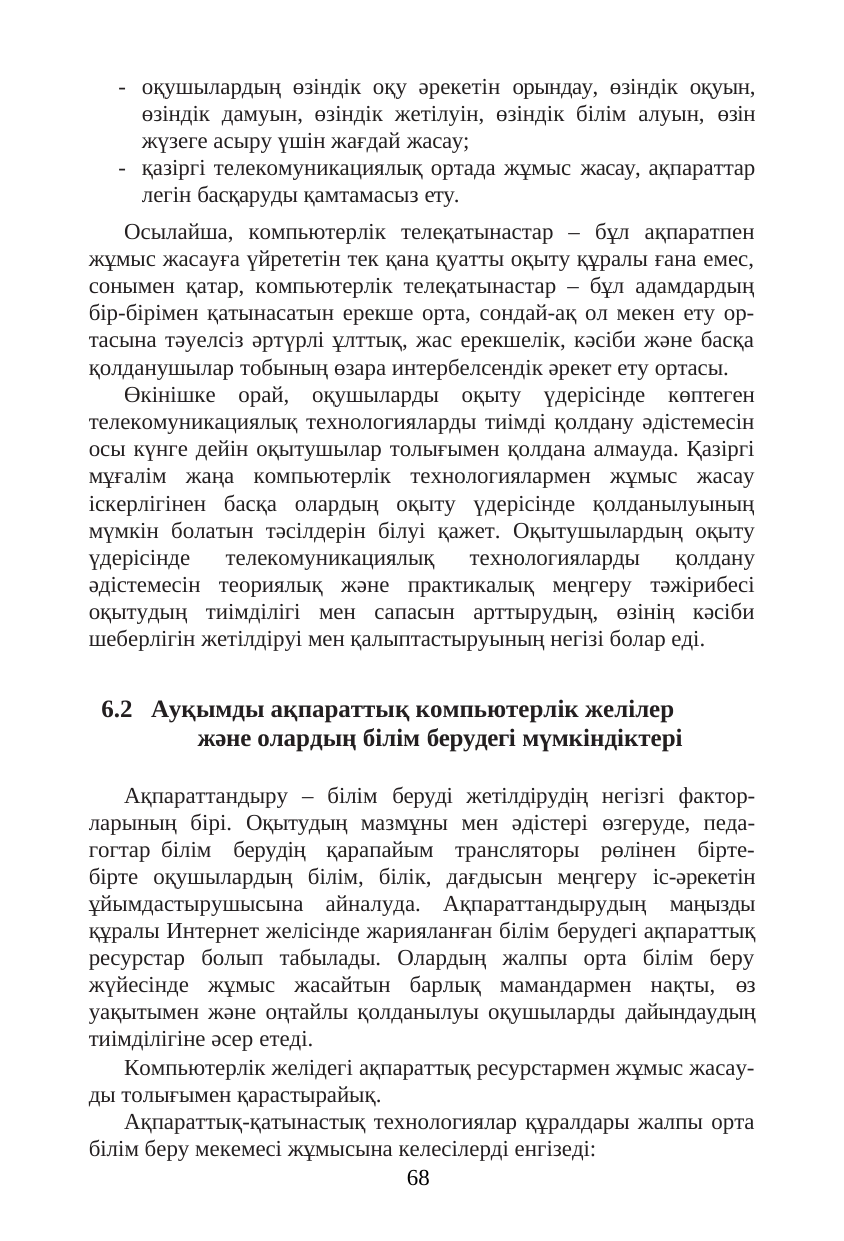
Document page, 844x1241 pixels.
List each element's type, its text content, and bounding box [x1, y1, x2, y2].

text Ақпараттық-қатынастық технологиялар құралдары жалпы орта білім беру мекемесі жұмысына келесілерді енгізеді: [88, 1108, 755, 1161]
text Өкінішке орай, оқушыларды оқыту үдерісінде көптеген телекомуникациялық технологияларды тиімді қолдану əдістемесін осы күнге дейін оқытушылар толығымен қолдана алмауда. Қазіргі мұғалім жаңа компьютерлік технологиялармен жұмыс жасау іскерлігінен басқа олардың оқыту үдерісінде қолданылуының мүмкін болатын тəсілдерін білуі қажет. Оқытушылардың оқыту үдерісінде телекомуникациялық технологияларды қолдану əдістемесін теориялық жəне практикалық меңгеру тəжірибесі оқытудың тиімділігі мен сапасын арттырудың, өзінің кəсіби шеберлігін жетілдіруі мен қалыптастыруының негізі болар еді. [88, 381, 756, 651]
subtitle Ауқымды ақпараттық компьютерлік желілер жəне олардың білім берудегі мүмкіндіктері [101, 694, 731, 752]
text Ақпараттандыру – білім беруді жетілдірудің негізгі фактор- ларының бірі. Оқытудың мазмұны мен əдістері өзгеруде, педа- гогтар білім берудің қарапайым трансляторы рөлінен бірте- бірте оқушылардың білім, білік, дағдысын меңгеру іс-əрекетін ұйымдастырушысына айналуда. Ақпараттандырудың маңызды құралы Интернет желісінде жарияланған білім берудегі ақпараттық ресурстар болып табылады. Олардың жалпы орта білім беру жүйесінде жұмыс жасайтын барлық мамандармен нақты, өз уақытымен жəне оңтайлы қолданылуы оқушыларды дайындаудың тиімділігіне əсер етеді. [88, 782, 755, 1052]
text Компьютерлік желідегі ақпараттық ресурстармен жұмыс жасау- ды толығымен қарастырайық. [88, 1053, 755, 1107]
list қазіргі телекомуникациялық ортада жұмыс жасау, ақпараттар легін басқаруды қамтамасыз ету. [118, 154, 755, 208]
list оқушылардың өзіндік оқу əрекетін орындау, өзіндік оқуын, өзіндік дамуын, өзіндік жетілуін, өзіндік білім алуын, өзін жүзеге асыру үшін жағдай жасау; [118, 73, 755, 153]
text Осылайша, компьютерлік телеқатынастар – бұл ақпаратпен жұмыс жасауға үйрететін тек қана қуатты оқыту құралы ғана емес, сонымен қатар, компьютерлік телеқатынастар – бұл адамдардың бір-бірімен қатынасатын ерекше орта, сондай-ақ ол мекен ету ор- тасына тəуелсіз əртүрлі ұлттық, жас ерекшелік, кəсіби жəне басқа қолданушылар тобының өзара интербелсендік əрекет ету ортасы. [88, 218, 755, 380]
